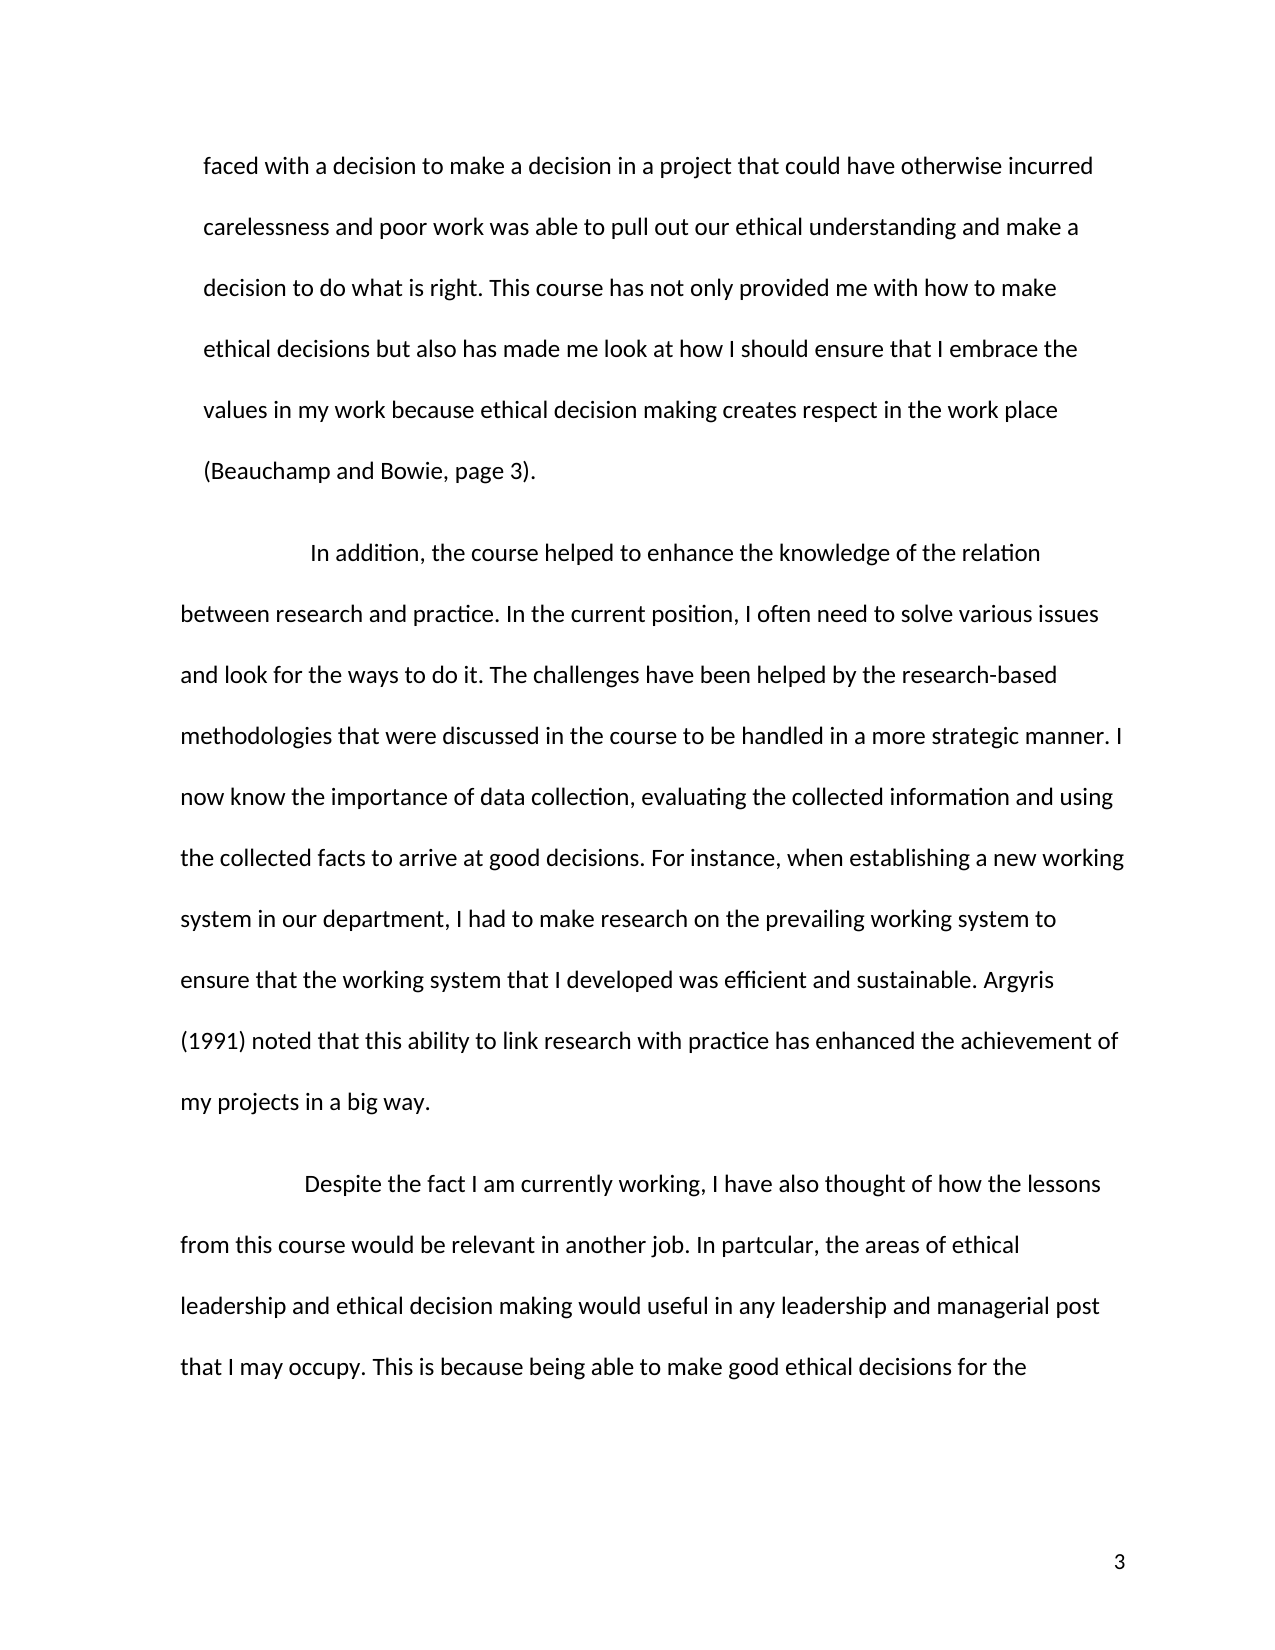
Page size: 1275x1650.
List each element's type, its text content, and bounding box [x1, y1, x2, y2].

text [203, 150, 1125, 486]
text In addition, the course helped to enhance the knowledge of the relation between research and practice. In the current position, I often need to solve various issues and look for the ways to do it. The challenges have been helped by the research-based methodologies that were discussed in the course to be handled in a more strategic manner. I now know the importance of data collection, evaluating the collected information and using the collected facts to arrive at good decisions. For instance, when establishing a new working system in our department, I had to make research on the prevailing working system to ensure that the working system that I developed was efficient and sustainable. Argyris (1991) noted that this ability to link research with practice has enhanced the achievement of my projects in a big way. [180, 537, 1125, 1117]
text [180, 1168, 1125, 1382]
